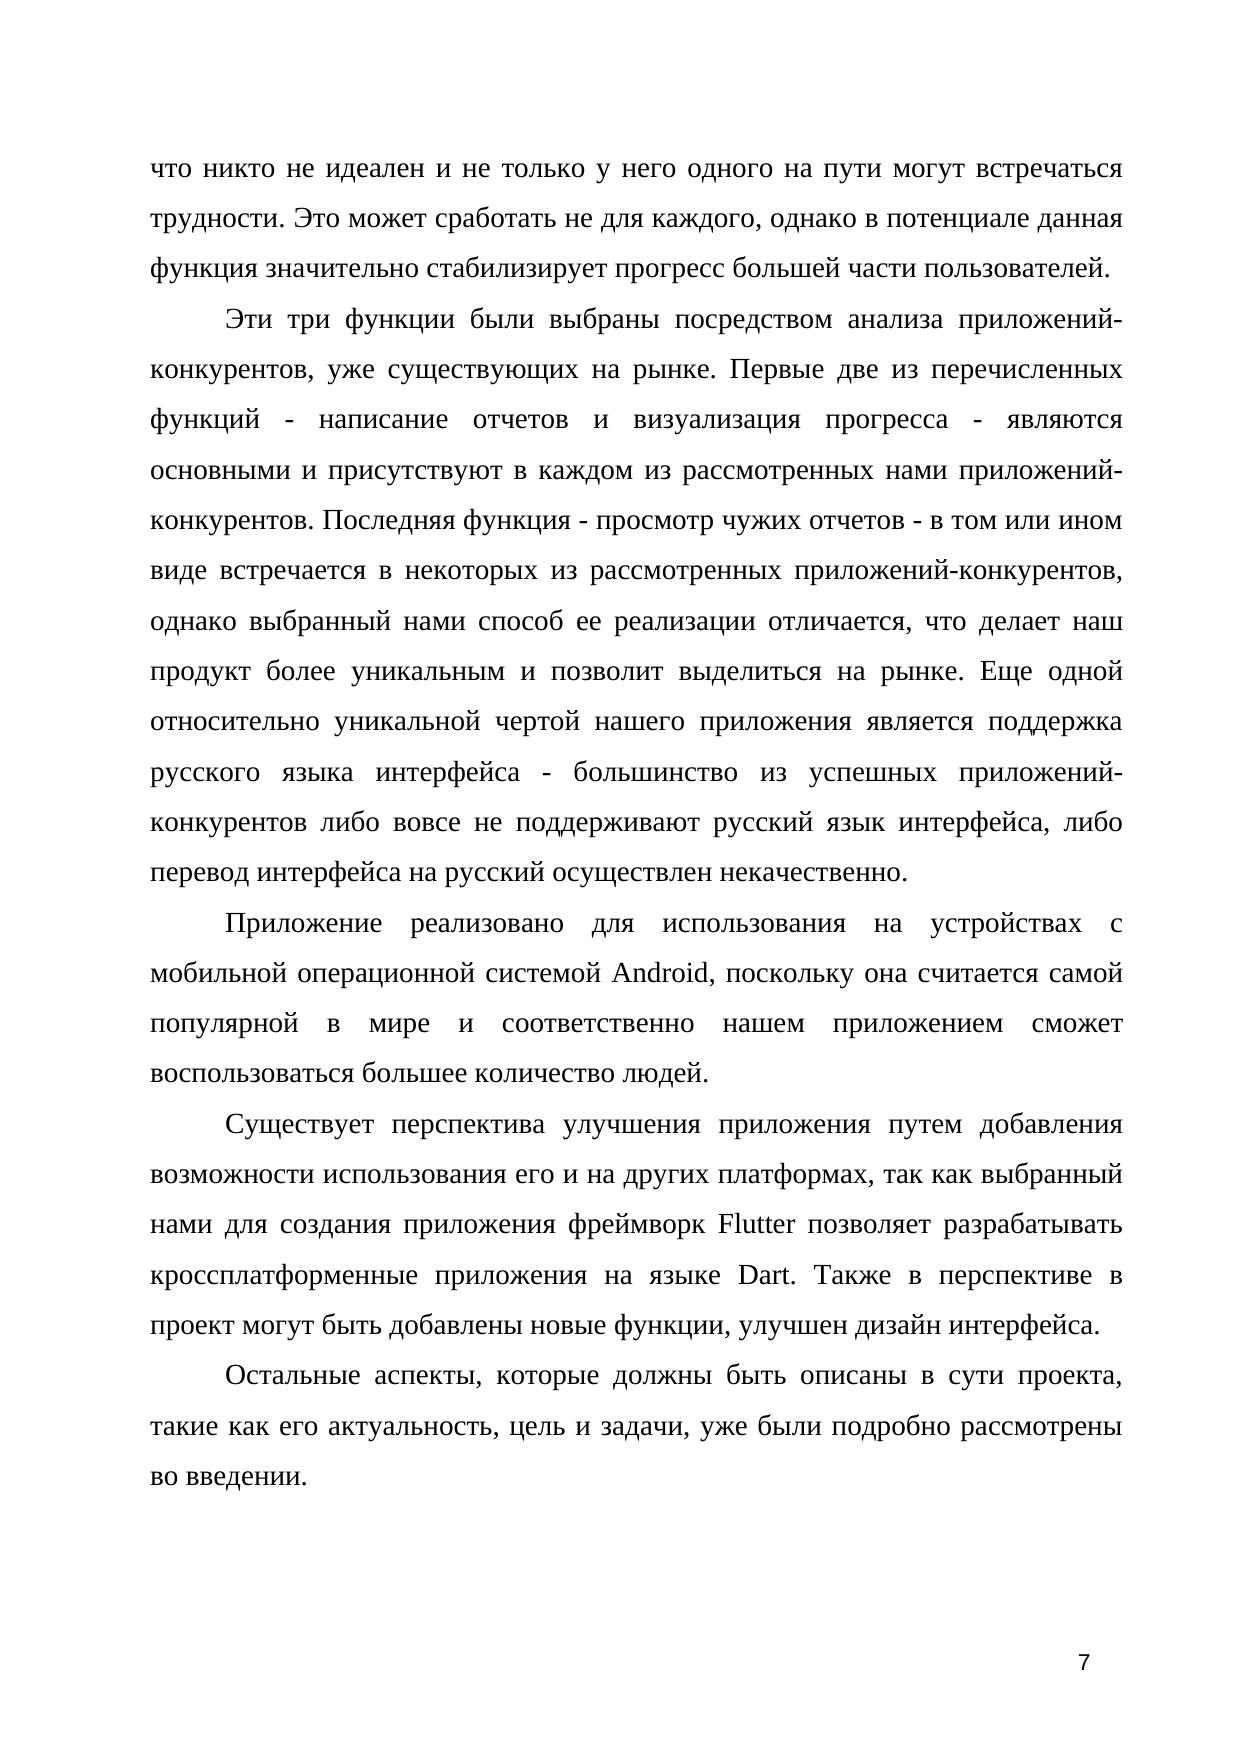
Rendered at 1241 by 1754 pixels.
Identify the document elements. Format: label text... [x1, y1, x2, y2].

text Эти три функции были выбраны посредством анализа приложений-конкурентов, уже существующих на рынке. Первые две из перечисленных функций - написание отчетов и визуализация прогресса - являются основными и присутствуют в каждом из рассмотренных нами приложений-конкурентов. Последняя функция - просмотр чужих отчетов - в том или ином виде встречается в некоторых из рассмотренных приложений-конкурентов, однако выбранный нами способ ее реализации отличается, что делает наш продукт более уникальным и позволит выделиться на рынке. Еще одной относительно уникальной чертой нашего приложения является поддержка русского языка интерфейса - большинство из успешных приложений-конкурентов либо вовсе не поддерживают русский язык интерфейса, либо перевод интерфейса на русский осуществлен некачественно. [150, 301, 1124, 888]
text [150, 150, 1124, 284]
text Остальные аспекты, которые должны быть описаны в сути проекта, такие как его актуальность, цель и задачи, уже были подробно рассмотрены во введении. [150, 1357, 1124, 1492]
text Существует перспектива улучшения приложения путем добавления возможности использования его и на других платформах, так как выбранный нами для создания приложения фреймворк Flutter позволяет разрабатывать кроссплатформенные приложения на языке Dart. Также в перспективе в проект могут быть добавлены новые функции, улучшен дизайн интерфейса. [150, 1106, 1124, 1341]
text Приложение реализовано для использования на устройствах с мобильной операционной системой Android, поскольку она считается самой популярной в мире и соответственно нашем приложением сможет воспользоваться большее количество людей. [150, 905, 1124, 1089]
